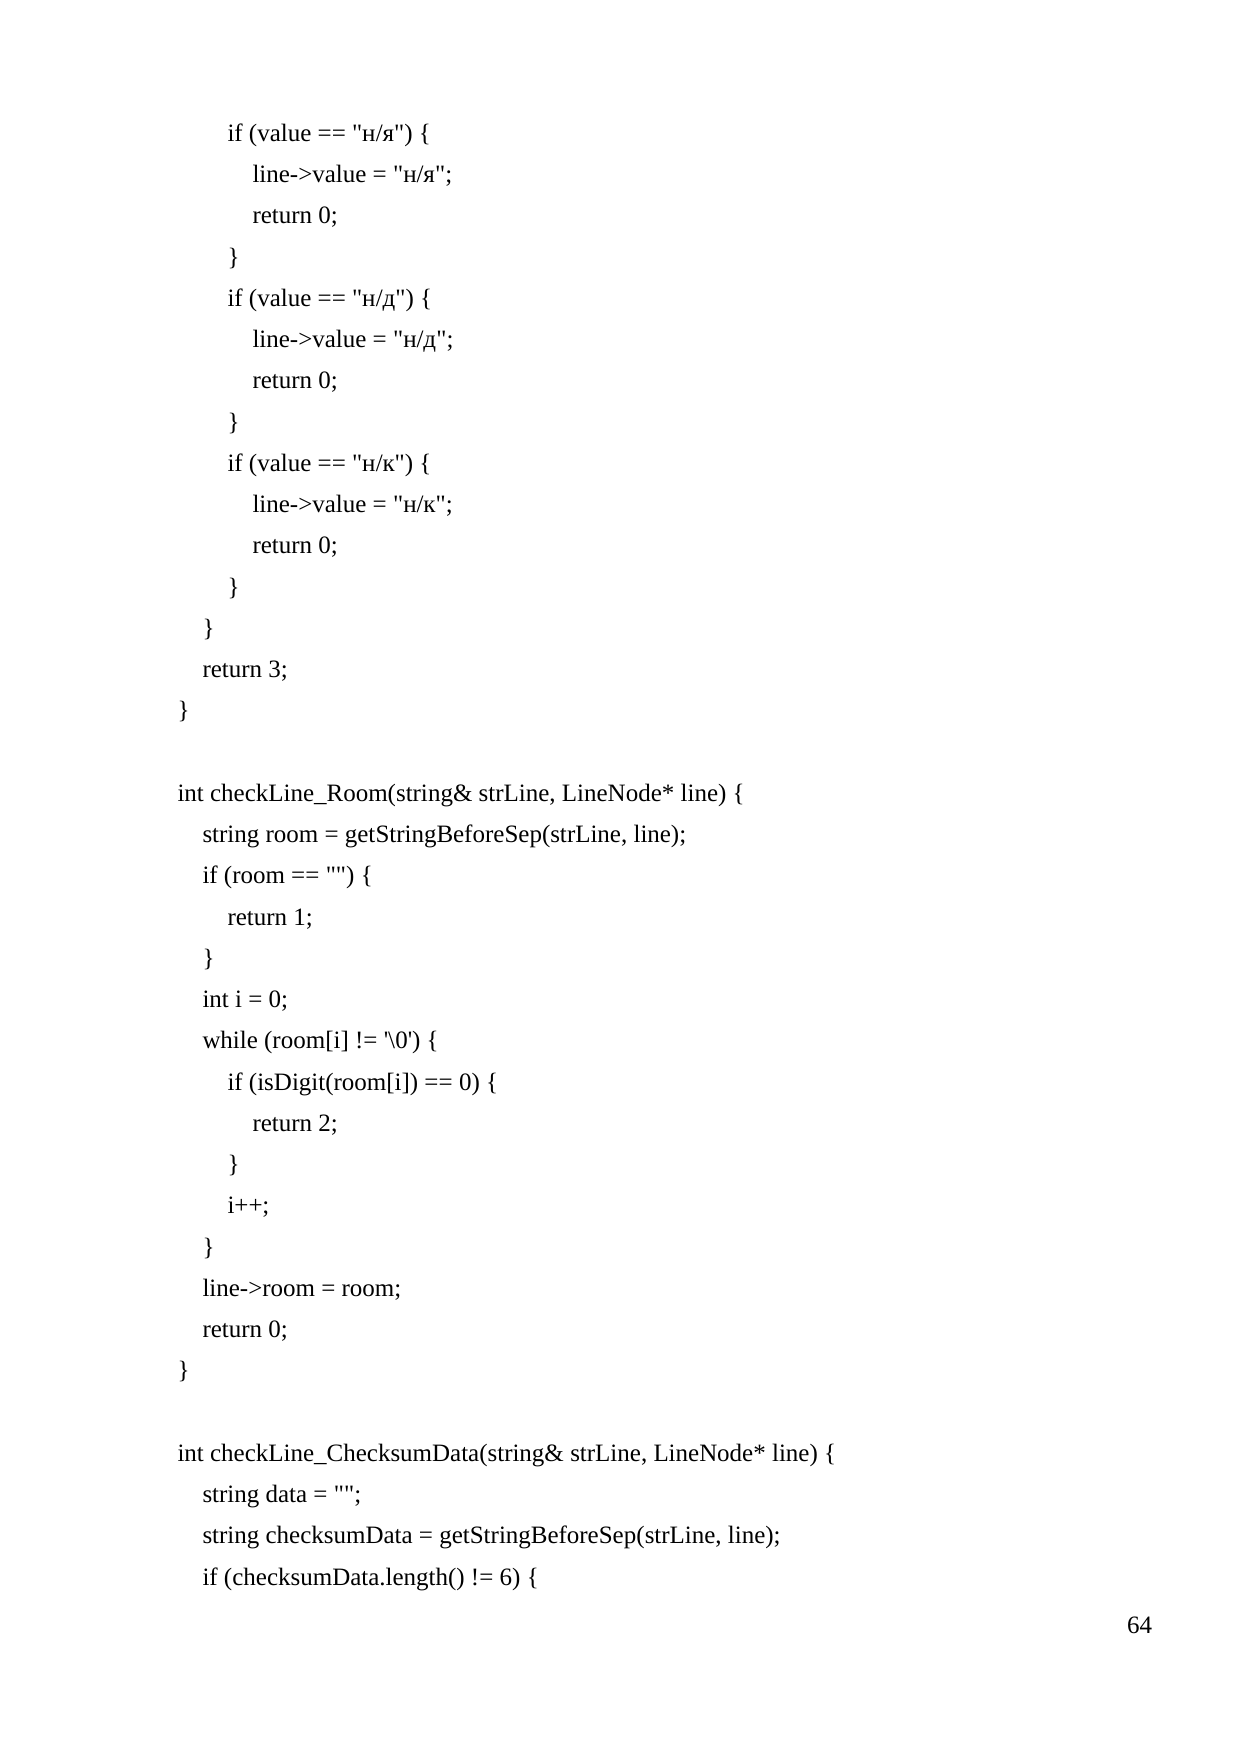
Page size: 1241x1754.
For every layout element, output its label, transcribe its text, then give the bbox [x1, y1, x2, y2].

text } [177, 943, 1152, 972]
text i++; [177, 1191, 1152, 1219]
text string room = getStringBeforeSep(strLine, line); [177, 819, 1152, 848]
text } [177, 1149, 1152, 1178]
text return 3; [177, 654, 1152, 683]
text int checkLine_ChecksumData(string& strLine, LineNode* line) { [177, 1438, 1152, 1467]
text int i = 0; [177, 984, 1152, 1013]
text if (value == "н/я") { [177, 118, 1152, 147]
text if (checksumData.length() != 6) { [177, 1562, 1152, 1591]
text if (room == "") { [177, 861, 1152, 889]
text } [177, 572, 1152, 601]
text return 0; [177, 531, 1152, 559]
text } [177, 242, 1152, 271]
text line->room = room; [177, 1273, 1152, 1302]
text if (value == "н/д") { [177, 283, 1152, 312]
text while (room[i] != '\0') { [177, 1026, 1152, 1054]
text } [177, 696, 1152, 724]
text } [177, 613, 1152, 642]
text if (value == "н/к") { [177, 448, 1152, 477]
text line->value = "н/к"; [177, 489, 1152, 518]
text } [177, 1232, 1152, 1261]
text string data = ""; [177, 1479, 1152, 1508]
text string checksumData = getStringBeforeSep(strLine, line); [177, 1521, 1152, 1549]
text return 0; [177, 366, 1152, 394]
text return 0; [177, 1314, 1152, 1343]
text return 1; [177, 902, 1152, 931]
text } [177, 407, 1152, 436]
text int checkLine_Room(string& strLine, LineNode* line) { [177, 778, 1152, 807]
text return 2; [177, 1108, 1152, 1137]
text line->value = "н/я"; [177, 159, 1152, 188]
text if (isDigit(room[i]) == 0) { [177, 1067, 1152, 1096]
text } [177, 1356, 1152, 1384]
text line->value = "н/д"; [177, 324, 1152, 353]
text return 0; [177, 201, 1152, 229]
